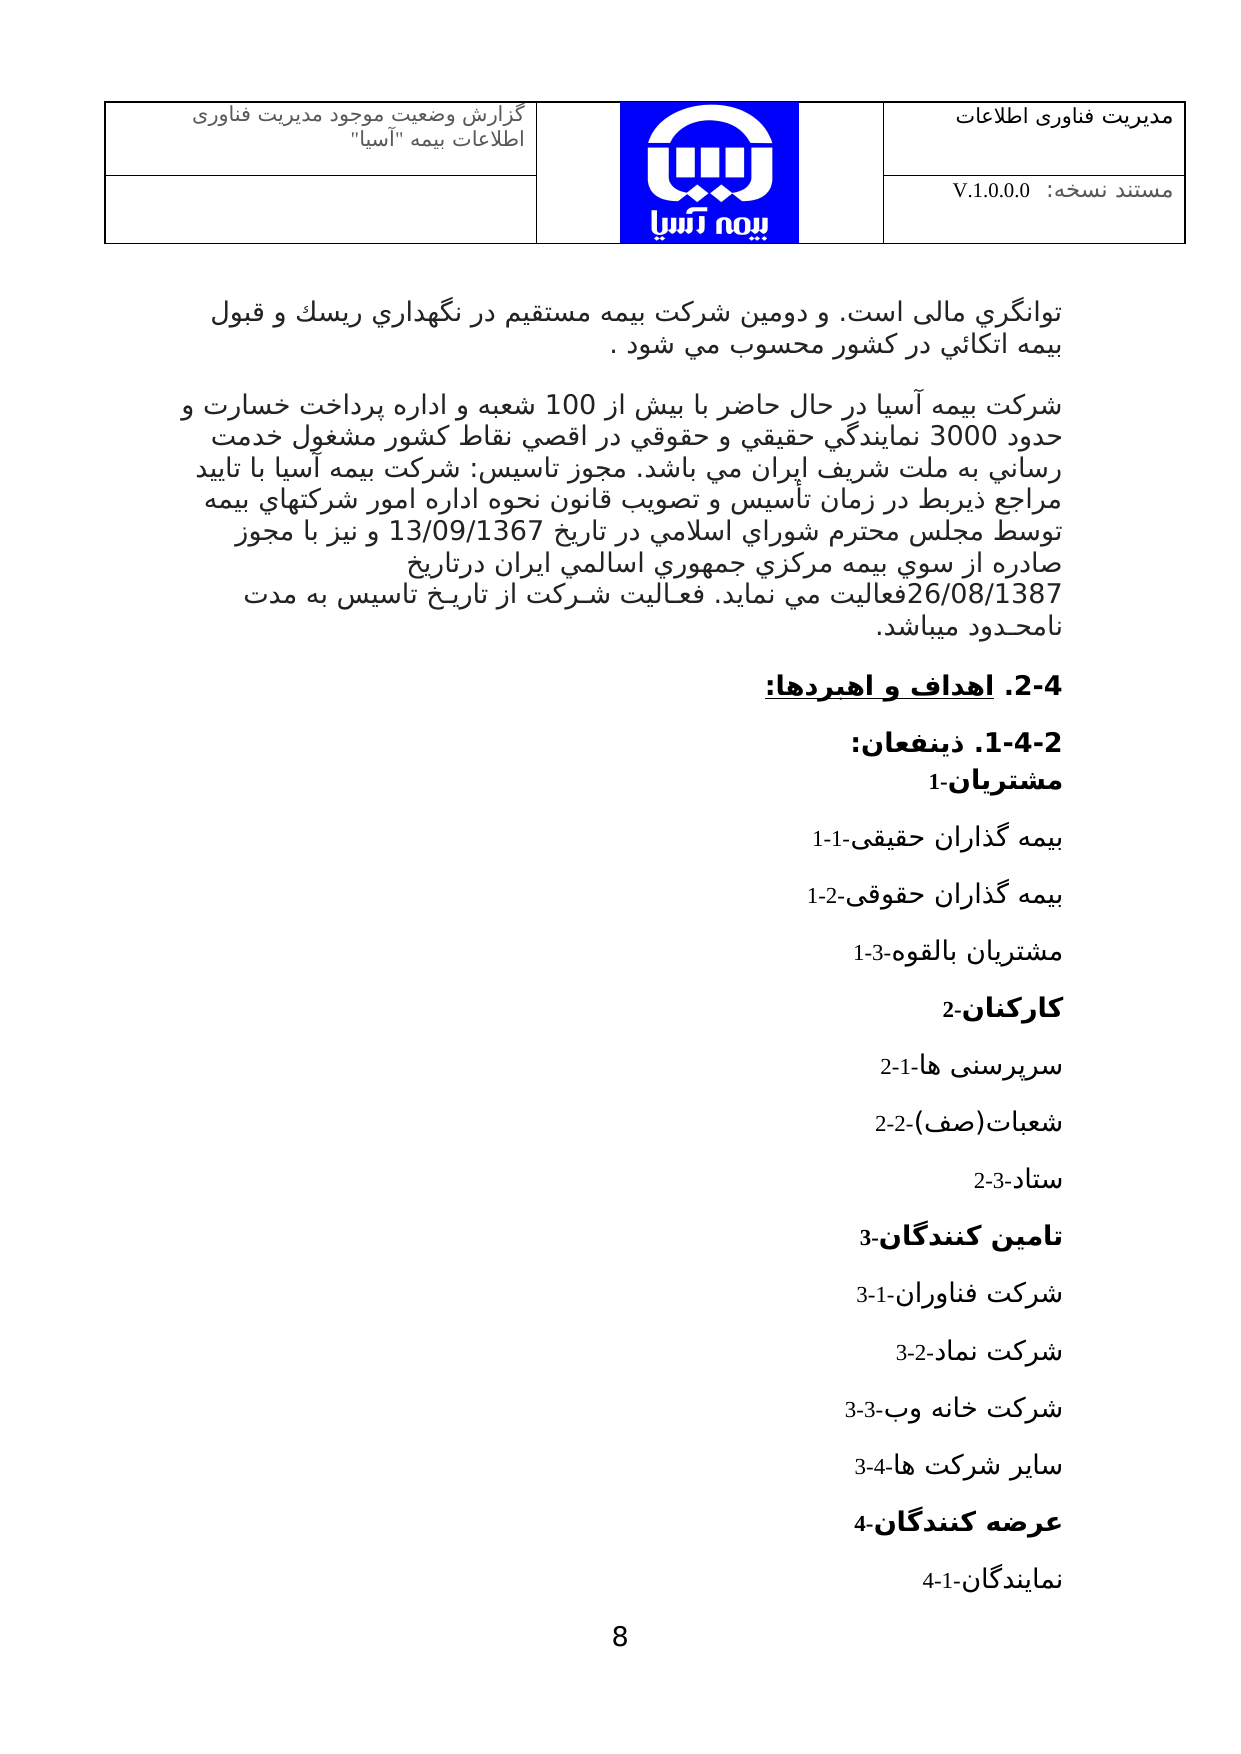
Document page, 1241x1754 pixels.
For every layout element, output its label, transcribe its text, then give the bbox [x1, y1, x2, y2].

text 2-3-ستاد [177, 1164, 1063, 1195]
text 2-1-سرپرسنی ها [177, 1049, 1063, 1081]
text 1-3-مشتریان بالقوه [177, 935, 1063, 967]
subtitle 2-4. اهداف و اهبردها: [177, 671, 1063, 702]
text 1-مشتریان [177, 764, 1063, 796]
text 3-2-شرکت نماد [177, 1335, 1063, 1366]
picture [620, 102, 799, 243]
text 2-2-شعبات(صف) [177, 1107, 1063, 1138]
text 3-تامین کنندگان [177, 1221, 1063, 1252]
text 1-2-بیمه گذاران حقوقی [177, 878, 1063, 910]
text 3-3-شرکت خانه وب [177, 1392, 1063, 1423]
text 2-کارکنان [177, 992, 1063, 1024]
text 4-عرضه کنندگان [177, 1506, 1063, 1538]
text شركت بيمه آسيا در حال حاضر با بيش از 100 شعبه و اداره پرداخت خسارت و حدود 3000 نمايندگي حقيقي و حقوقي در اقصي نقاط كشور مشغول خدمت رساني به ملت شريف ايران مي باشد. مجوز تاسیس: شركت بيمه آسيا با تاييد مراجع ذيربط در زمان تأسيس و تصويب قانون نحوه اداره امور شركتهاي بيمه توسط مجلس محترم شوراي اسلامي در تاريخ 13/09/1367 و نيز با مجوز صادره از سوي بيمه مركزي جمهوري اسالمي ايران درتاريخ 26/08/1387فعاليت مي نمايد. فعـاليت شـركت از تاريـخ تاسيس به مدت نامحـدود ميباشد. [177, 389, 1063, 642]
text 3-1-شرکت فناوران [177, 1278, 1063, 1309]
text 3-4-سایر شرکت ها [177, 1449, 1063, 1481]
text 4-1-نمایندگان [177, 1563, 1063, 1595]
subtitle 1-4-2. ذینفعان: [177, 728, 1063, 759]
text 1-1-بیمه گذاران حقیقی [177, 821, 1063, 853]
